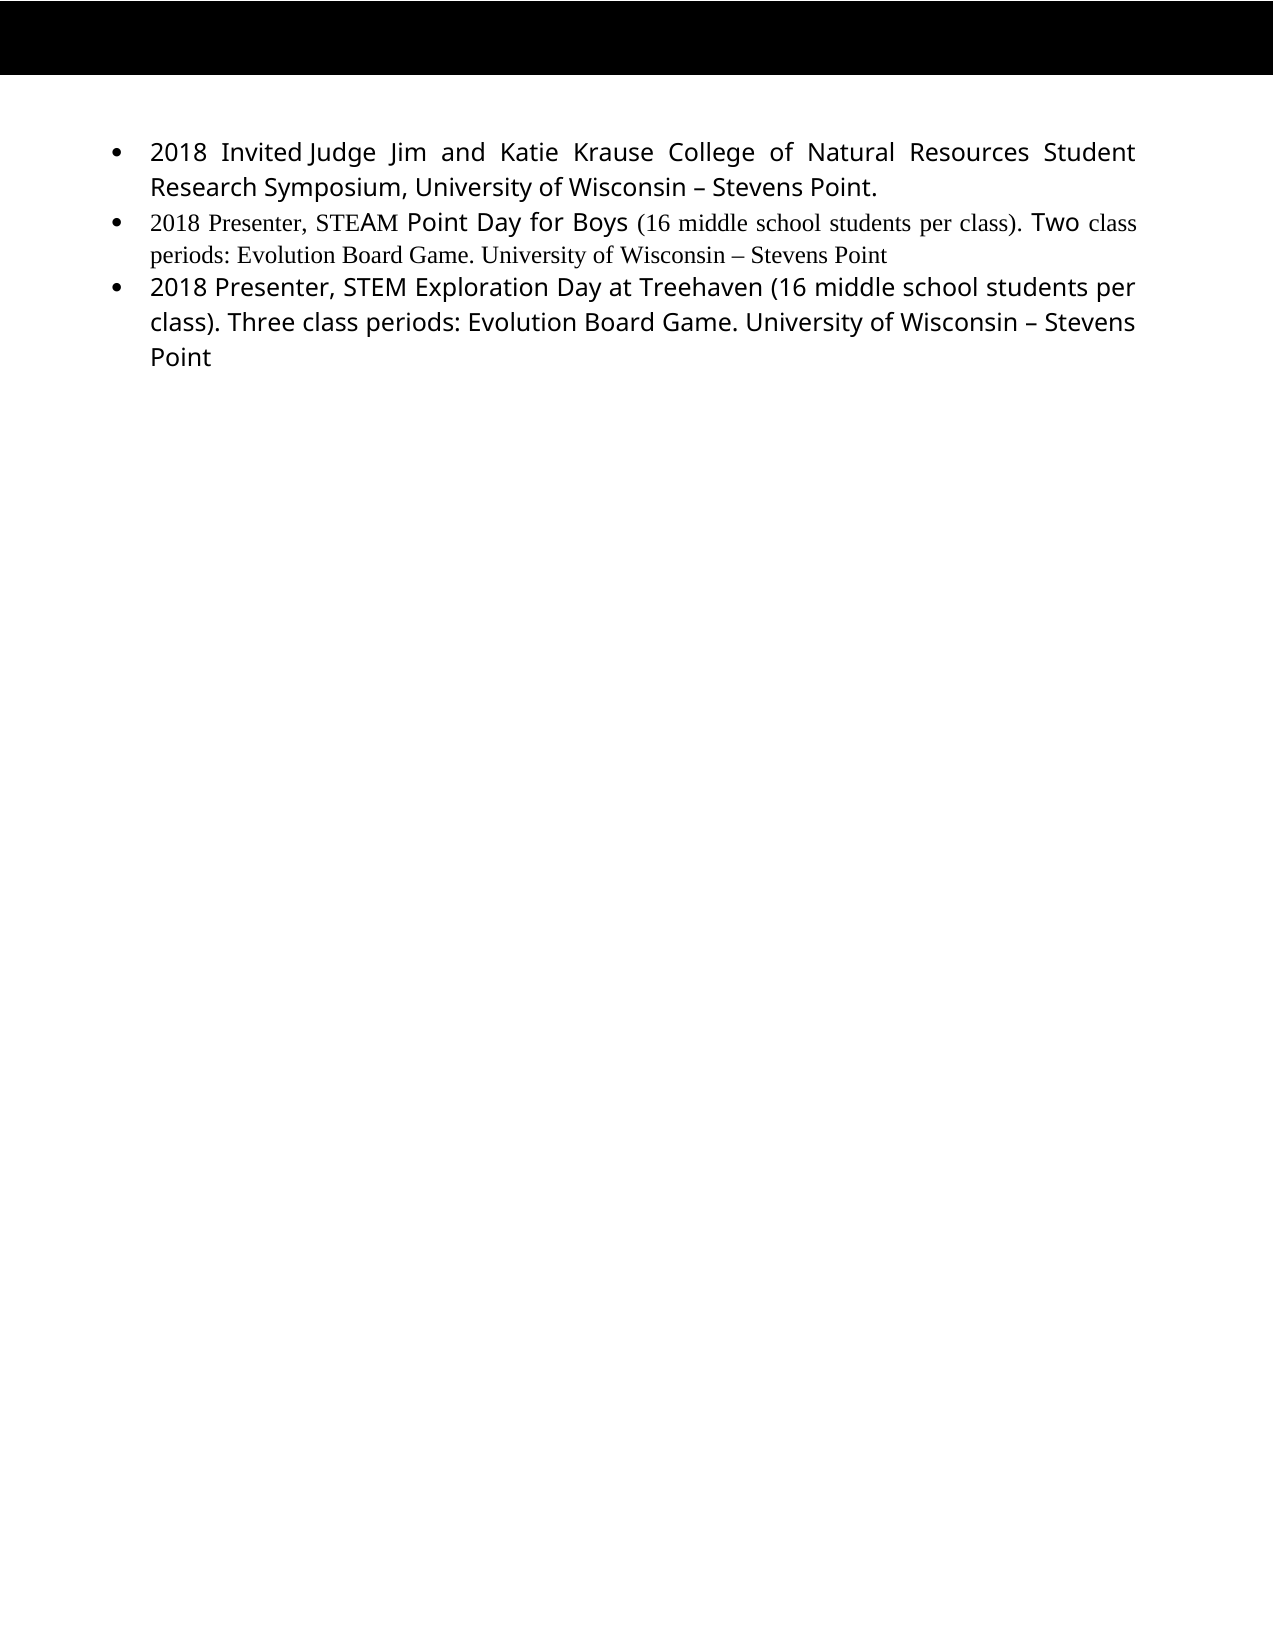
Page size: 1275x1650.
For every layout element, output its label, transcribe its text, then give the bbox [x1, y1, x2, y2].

list 2018 Invited Judge Jim and Katie Krause College of Natural Resources Student Research Symposium, University of Wisconsin – Stevens Point. [112, 135, 1137, 204]
list 2018 Presenter, STEM Exploration Day at Treehaven (16 middle school students per class). Three class periods: Evolution Board Game. University of Wisconsin – Stevens Point [112, 269, 1137, 373]
list 2018 Presenter, STEAM Point Day for Boys (16 middle school students per class). Two class periods: Evolution Board Game. University of Wisconsin – Stevens Point [112, 205, 1137, 268]
